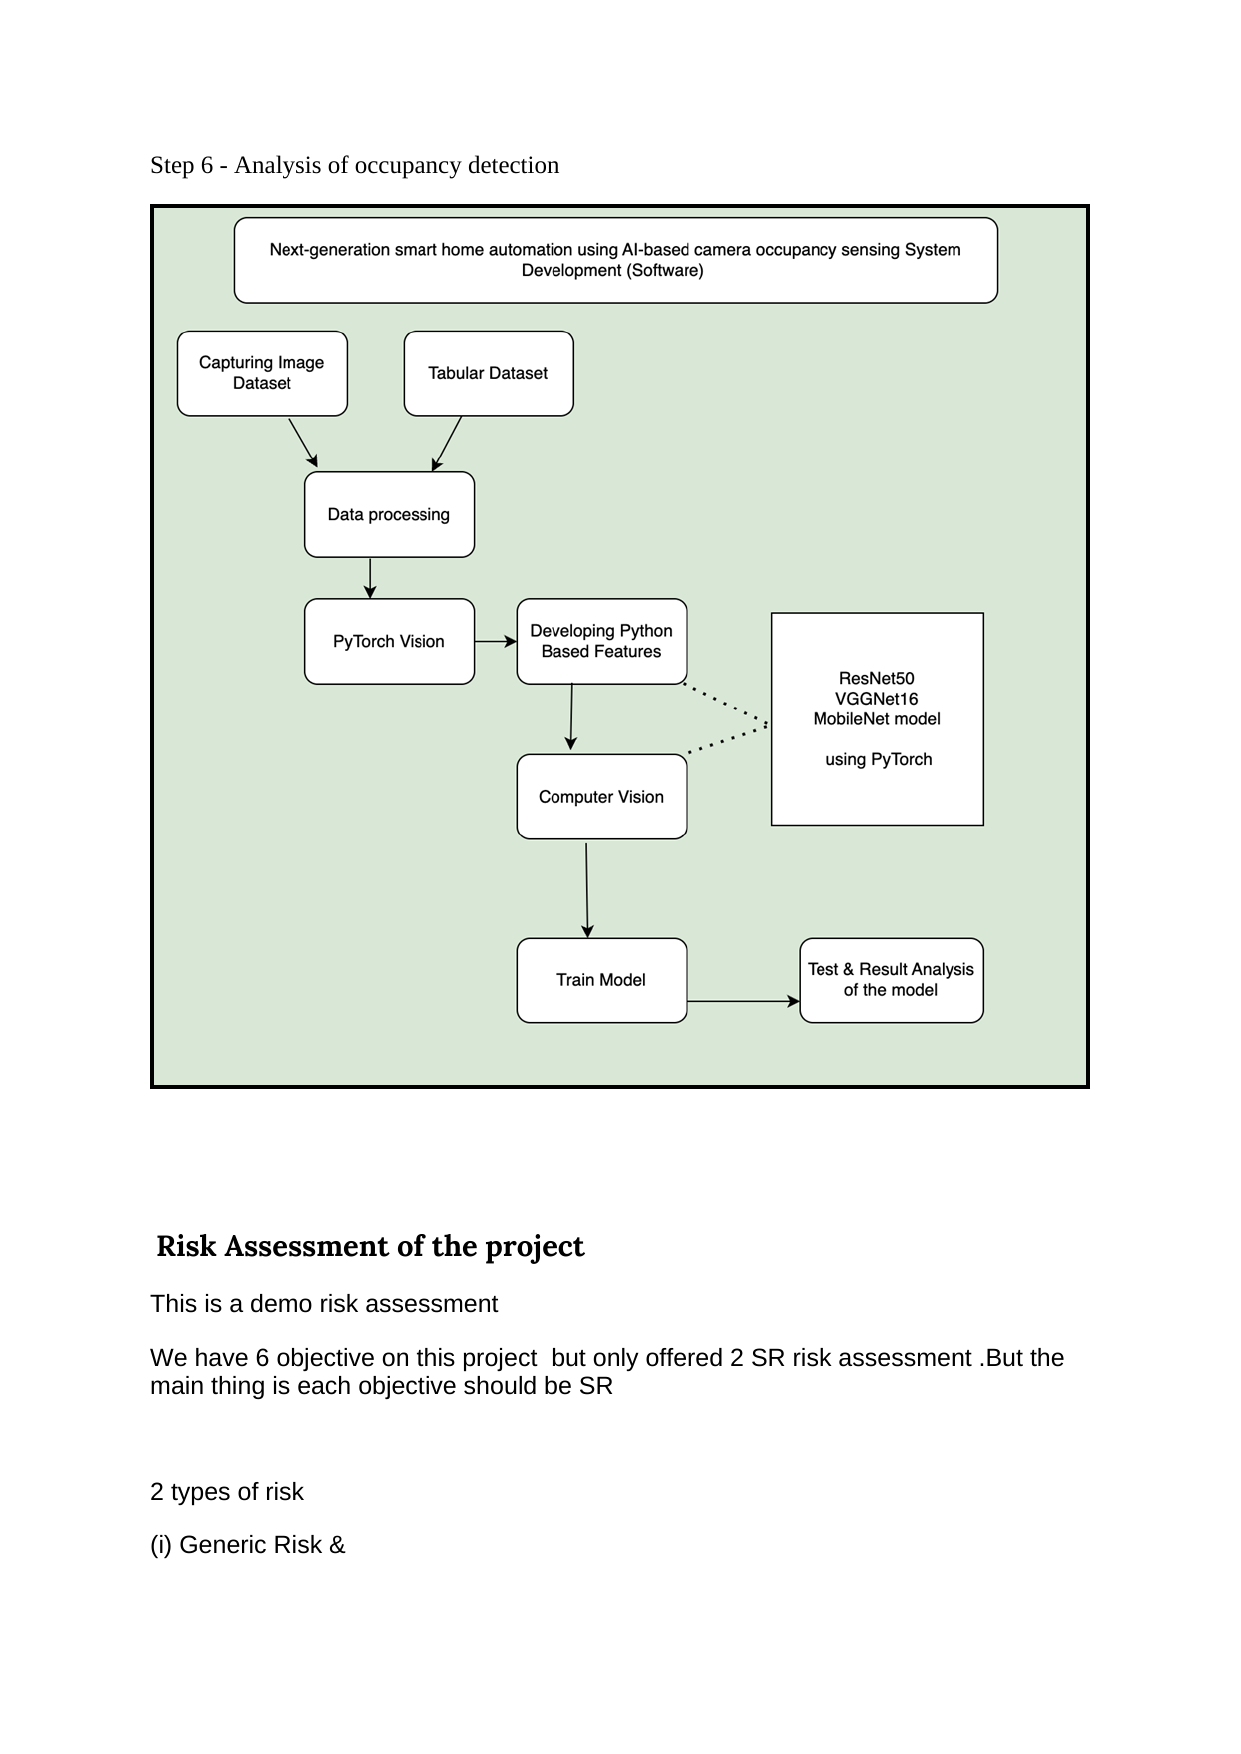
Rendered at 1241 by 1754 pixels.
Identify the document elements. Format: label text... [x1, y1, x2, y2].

text This is a demo risk assessment [150, 1289, 1090, 1318]
text (i) Generic Risk & [150, 1530, 1090, 1559]
picture [154, 208, 1086, 1085]
subtitle Risk Assessment of the project [152, 1227, 1090, 1264]
subtitle Step 6 - Analysis of occupancy detection [150, 150, 1090, 179]
text We have 6 objective on this project but only offered 2 SR risk assessment .But the main thing is each objective should be SR [150, 1343, 1090, 1400]
text 2 types of risk [150, 1476, 1090, 1505]
